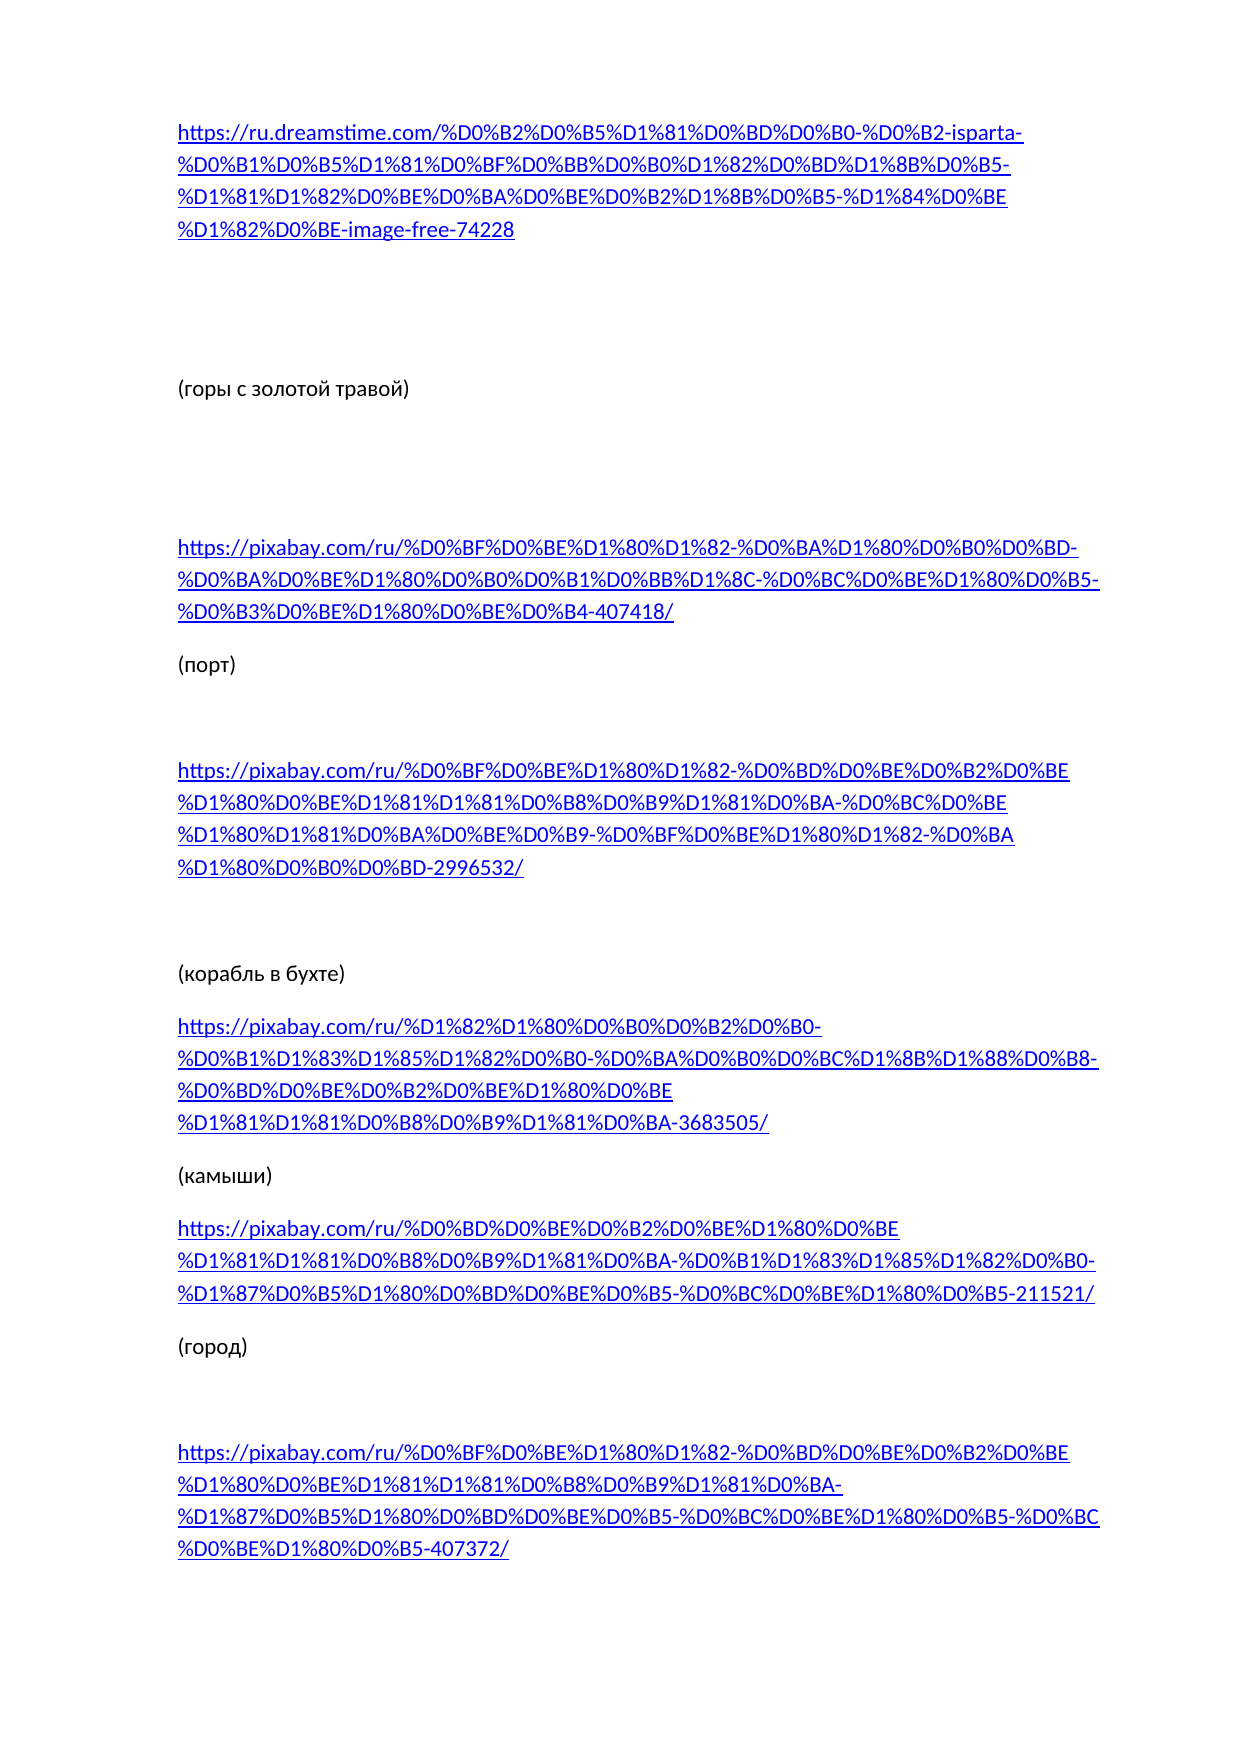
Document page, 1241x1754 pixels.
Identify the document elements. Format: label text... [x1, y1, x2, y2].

text https://pixabay.com/ru/%D0%BF%D0%BE%D1%80%D1%82-%D0%BD%D0%BE%D0%B2%D0%BE%D1%80%D0%BE%D1%81%D1%81%D0%B8%D0%B9%D1%81%D0%BA-%D0%BC%D0%BE%D1%80%D1%81%D0%BA%D0%BE%D0%B9-%D0%BF%D0%BE%D1%80%D1%82-%D0%BA%D1%80%D0%B0%D0%BD-2996532/ [177, 756, 1152, 881]
text https://pixabay.com/ru/%D0%BF%D0%BE%D1%80%D1%82-%D0%BA%D1%80%D0%B0%D0%BD-%D0%BA%D0%BE%D1%80%D0%B0%D0%B1%D0%BB%D1%8C-%D0%BC%D0%BE%D1%80%D0%B5-%D0%B3%D0%BE%D1%80%D0%BE%D0%B4-407418/ [177, 533, 1152, 625]
text (камыши) [177, 1161, 1152, 1189]
text (корабль в бухте) [177, 959, 1152, 987]
text (город) [177, 1332, 1152, 1360]
text https://pixabay.com/ru/%D0%BD%D0%BE%D0%B2%D0%BE%D1%80%D0%BE%D1%81%D1%81%D0%B8%D0%B9%D1%81%D0%BA-%D0%B1%D1%83%D1%85%D1%82%D0%B0-%D1%87%D0%B5%D1%80%D0%BD%D0%BE%D0%B5-%D0%BC%D0%BE%D1%80%D0%B5-211521/ [177, 1214, 1152, 1307]
text (горы с золотой травой) [177, 374, 1152, 402]
text https://pixabay.com/ru/%D1%82%D1%80%D0%B0%D0%B2%D0%B0-%D0%B1%D1%83%D1%85%D1%82%D0%B0-%D0%BA%D0%B0%D0%BC%D1%8B%D1%88%D0%B8-%D0%BD%D0%BE%D0%B2%D0%BE%D1%80%D0%BE%D1%81%D1%81%D0%B8%D0%B9%D1%81%D0%BA-3683505/ [177, 1012, 1152, 1136]
text https://pixabay.com/ru/%D0%BF%D0%BE%D1%80%D1%82-%D0%BD%D0%BE%D0%B2%D0%BE%D1%80%D0%BE%D1%81%D1%81%D0%B8%D0%B9%D1%81%D0%BA-%D1%87%D0%B5%D1%80%D0%BD%D0%BE%D0%B5-%D0%BC%D0%BE%D1%80%D0%B5-%D0%BC%D0%BE%D1%80%D0%B5-407372/ [177, 1438, 1152, 1562]
text https://ru.dreamstime.com/%D0%B2%D0%B5%D1%81%D0%BD%D0%B0-%D0%B2-isparta-%D0%B1%D0%B5%D1%81%D0%BF%D0%BB%D0%B0%D1%82%D0%BD%D1%8B%D0%B5-%D1%81%D1%82%D0%BE%D0%BA%D0%BE%D0%B2%D1%8B%D0%B5-%D1%84%D0%BE%D1%82%D0%BE-image-free-74228 [177, 118, 1152, 243]
text (порт) [177, 650, 1152, 678]
